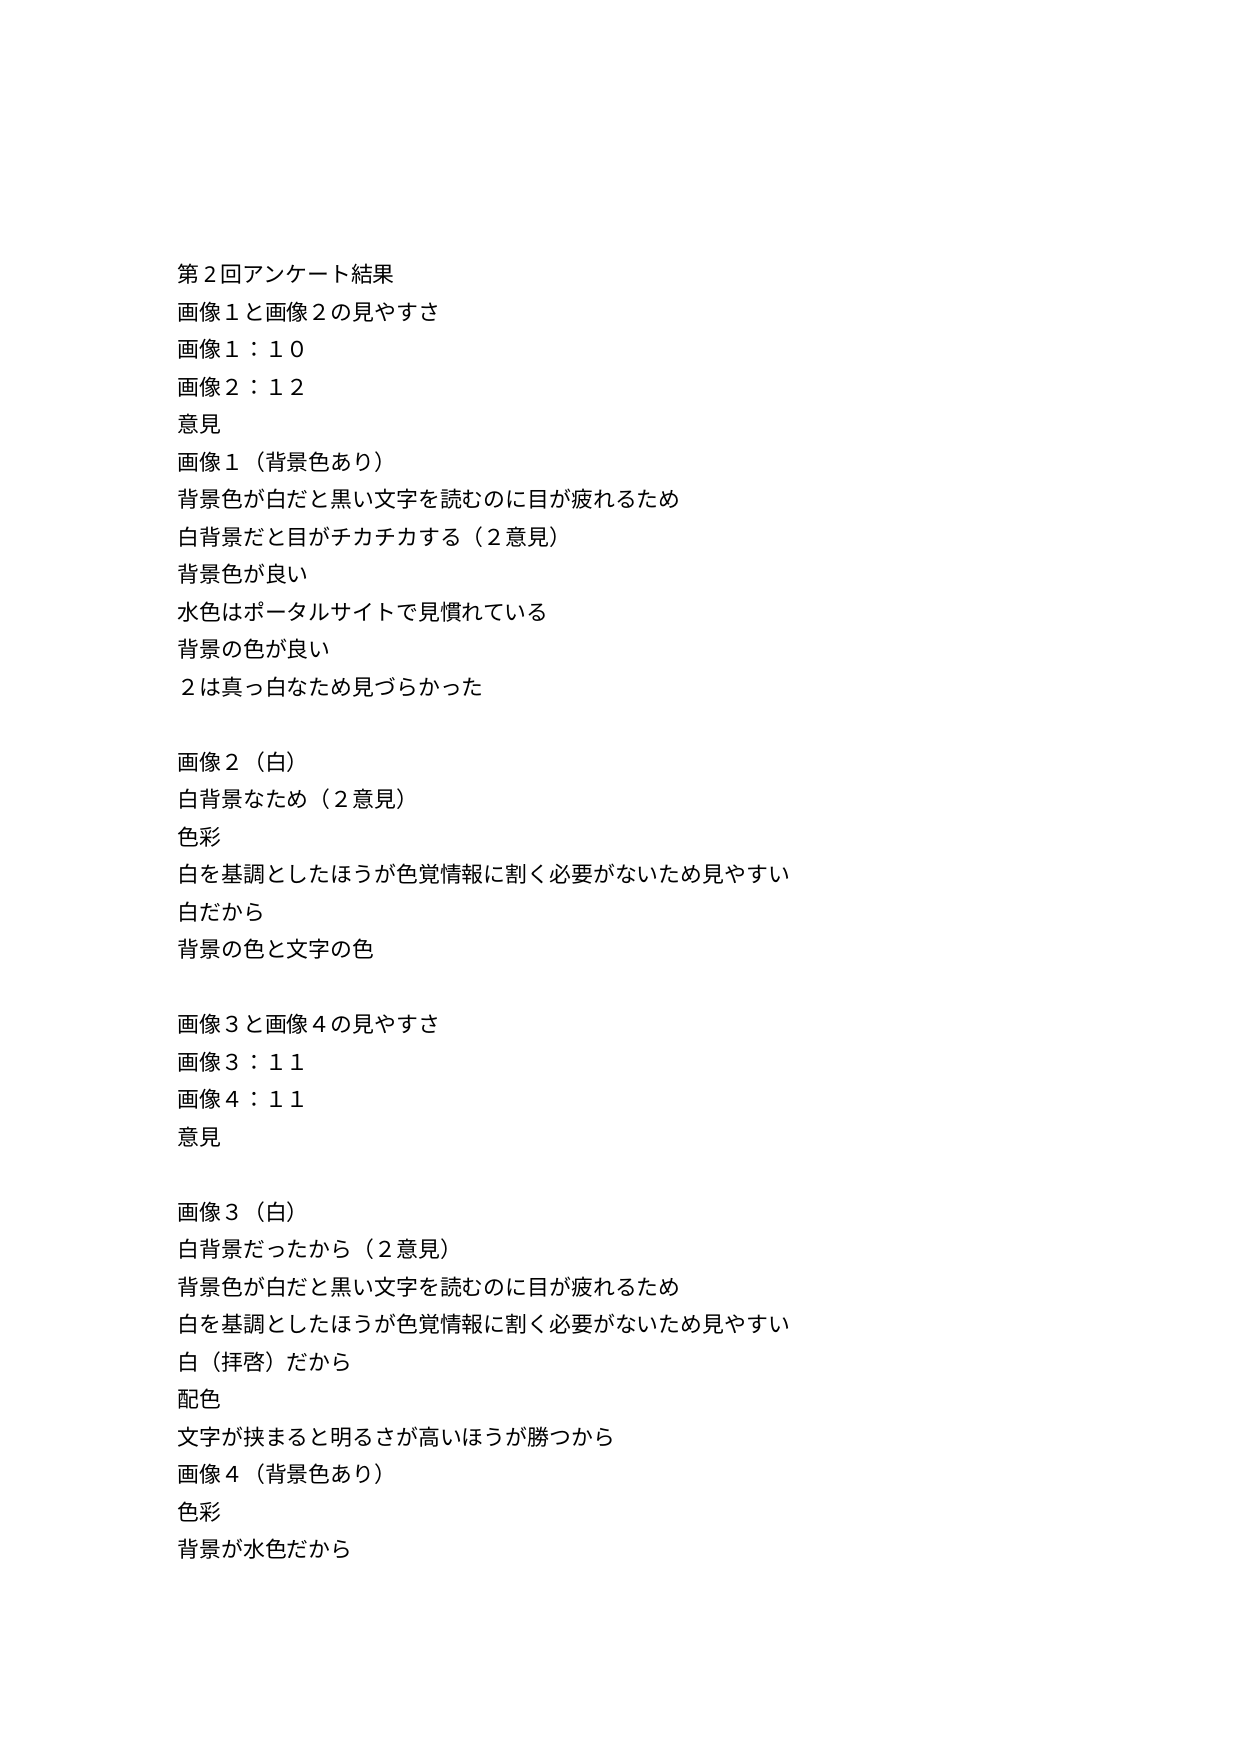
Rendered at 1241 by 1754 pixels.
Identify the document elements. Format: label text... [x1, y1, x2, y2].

text 第2回アンケート結果 [177, 254, 1063, 292]
text 画像３：１１ [177, 1042, 1063, 1079]
text 画像４（背景色あり） [177, 1454, 1063, 1492]
text 画像４：１１ [177, 1079, 1063, 1117]
text 配色 [177, 1379, 1063, 1417]
text 白背景だと目がチカチカする（２意見） [177, 517, 1063, 554]
text 白を基調としたほうが色覚情報に割く必要がないため見やすい [177, 1304, 1063, 1342]
text 背景が水色だから [177, 1529, 1063, 1567]
text 色彩 [177, 1492, 1063, 1529]
text 画像１（背景色あり） [177, 442, 1063, 479]
text 白背景なため（２意見） [177, 779, 1063, 817]
text 意見 [177, 404, 1063, 442]
text 画像３（白） [177, 1192, 1063, 1229]
text 画像１：１０ [177, 329, 1063, 367]
text 背景の色が良い [177, 629, 1063, 667]
text 白（拝啓）だから [177, 1342, 1063, 1379]
text 意見 [177, 1117, 1063, 1154]
text ２は真っ白なため見づらかった [177, 667, 1063, 704]
text 画像２：１２ [177, 367, 1063, 404]
text 背景色が白だと黒い文字を読むのに目が疲れるため [177, 1267, 1063, 1304]
text 画像２（白） [177, 742, 1063, 779]
text 白だから [177, 892, 1063, 929]
text 画像１と画像２の見やすさ [177, 292, 1063, 329]
text 背景の色と文字の色 [177, 929, 1063, 967]
text 白背景だったから（２意見） [177, 1229, 1063, 1267]
text 文字が挟まると明るさが高いほうが勝つから [177, 1417, 1063, 1454]
text 背景色が白だと黒い文字を読むのに目が疲れるため [177, 479, 1063, 517]
text 画像３と画像４の見やすさ [177, 1004, 1063, 1042]
text 背景色が良い [177, 554, 1063, 592]
text 色彩 [177, 817, 1063, 854]
text 白を基調としたほうが色覚情報に割く必要がないため見やすい [177, 854, 1063, 892]
text 水色はポータルサイトで見慣れている [177, 592, 1063, 629]
